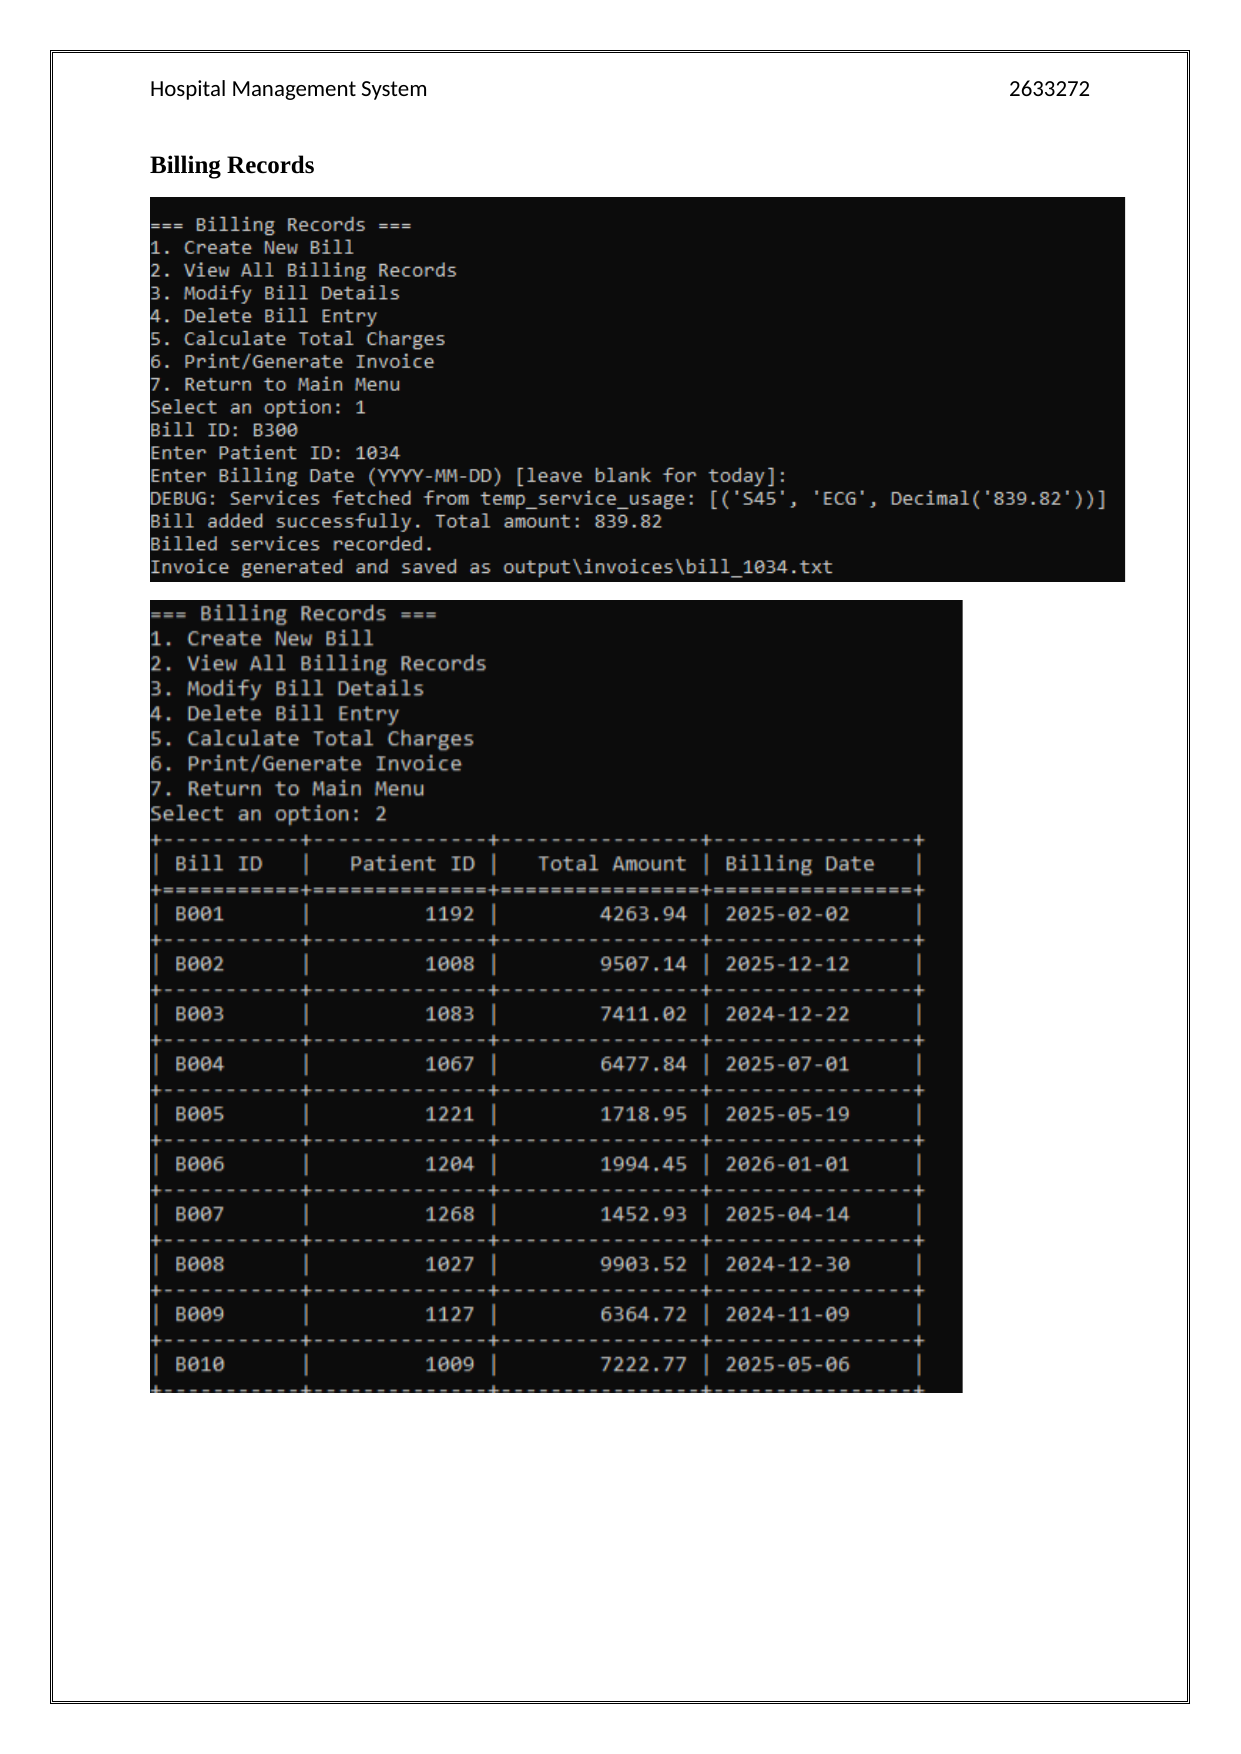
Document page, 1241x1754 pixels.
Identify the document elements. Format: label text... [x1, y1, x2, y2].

picture [150, 600, 963, 1393]
picture [150, 197, 1125, 582]
text Billing Records [150, 150, 1090, 179]
